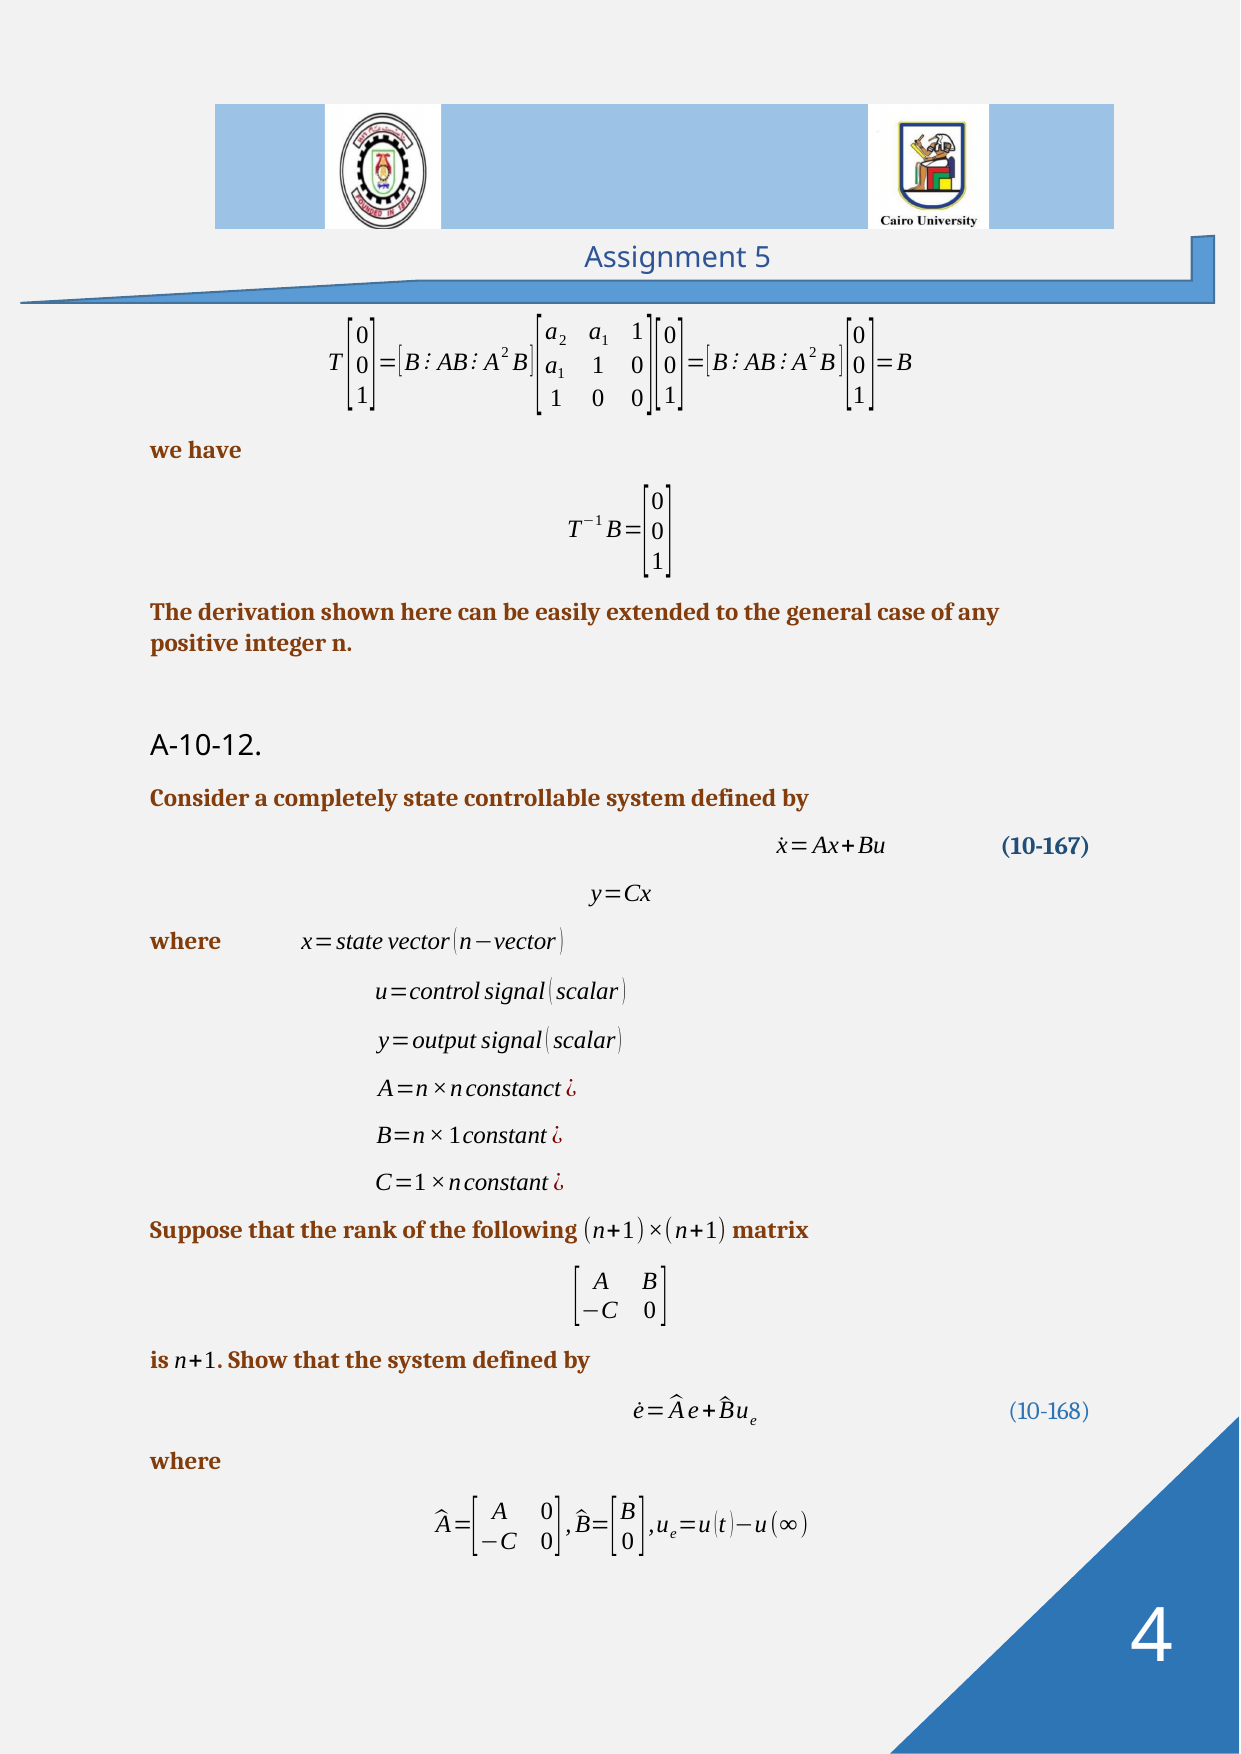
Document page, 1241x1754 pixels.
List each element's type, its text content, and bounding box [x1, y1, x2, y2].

text is . Show that the system defined by [150, 1346, 1090, 1375]
text A-10-12. [150, 724, 1090, 764]
text (10-168) [150, 1394, 1090, 1428]
picture [324, 104, 442, 229]
text Consider a completely state controllable system defined by [150, 784, 1090, 813]
text Suppose that the rank of the following matrix [150, 1215, 1090, 1245]
text (10-167) [150, 832, 1090, 860]
text we have [150, 436, 1090, 464]
text where [150, 1447, 1090, 1476]
text The derivation shown here can be easily extended to the general case of any positive integer n. [150, 598, 1090, 658]
picture [868, 104, 990, 229]
text where [150, 926, 1090, 957]
